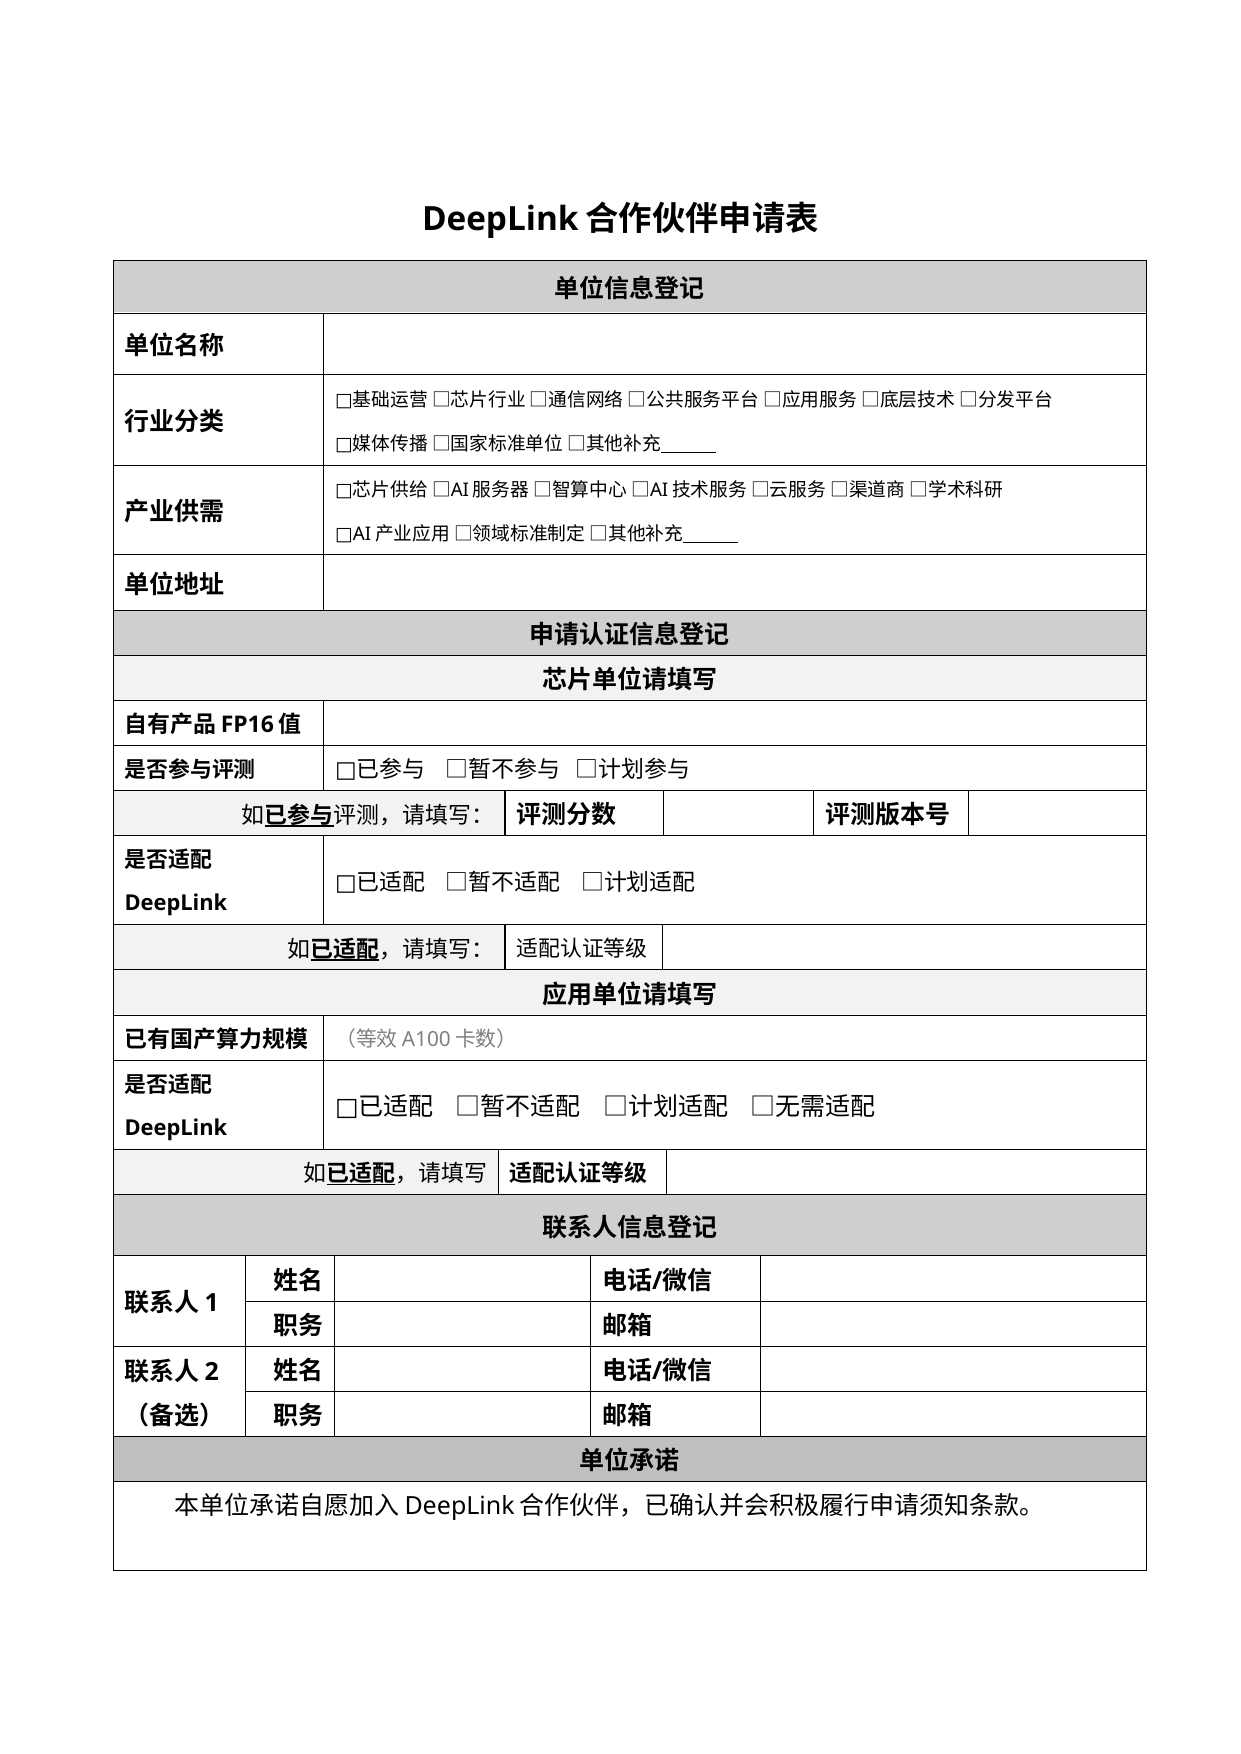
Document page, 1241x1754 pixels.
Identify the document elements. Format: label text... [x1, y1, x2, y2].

table_cell 申请认证信息登记 [114, 611, 1146, 655]
table_cell 姓名 [246, 1347, 334, 1391]
text DeepLink合作伙伴申请表 [112, 172, 1128, 260]
table_cell 电话/微信 [591, 1347, 760, 1391]
table_cell 适配认证等级 [499, 1150, 666, 1194]
table_cell 评测分数 [506, 791, 663, 835]
table_cell 邮箱 [591, 1392, 760, 1436]
table_cell [335, 1347, 590, 1391]
table_cell 适配认证等级 [506, 925, 662, 969]
table_cell 联系人信息登记 [114, 1195, 1146, 1255]
table_cell 单位承诺 [114, 1437, 1146, 1481]
table_cell 如已适配，请填写 [114, 1150, 498, 1194]
table_cell □已适配 □暂不适配 □计划适配 [324, 836, 1146, 924]
table_cell [324, 555, 1146, 609]
table_cell 单位名称 [114, 314, 323, 374]
table_cell [761, 1347, 1146, 1391]
table_cell 姓名 [246, 1256, 334, 1301]
table_header 单位信息登记 [114, 261, 1146, 312]
table_cell [969, 791, 1146, 835]
table_cell □已参与 □暂不参与 □计划参与 [324, 746, 1146, 790]
table_cell 已有国产算力规模 [114, 1016, 323, 1059]
table_cell [324, 314, 1146, 374]
table_cell [335, 1256, 590, 1301]
table_cell [663, 925, 1146, 969]
table_cell 电话/微信 [591, 1256, 760, 1301]
table_cell [335, 1302, 590, 1346]
table_cell [761, 1256, 1146, 1301]
table_cell 职务 [246, 1392, 334, 1436]
table_cell 产业供需 [114, 466, 323, 554]
table_cell 自有产品FP16值 [114, 701, 323, 745]
table_cell 联系人1 [114, 1256, 245, 1346]
table_cell 如已适配，请填写： [114, 925, 504, 969]
table_cell 是否参与评测 [114, 746, 323, 790]
table_cell 是否适配DeepLink [114, 836, 323, 924]
table_cell [761, 1302, 1146, 1346]
table_cell 本单位承诺自愿加入DeepLink合作伙伴，已确认并会积极履行申请须知条款。 单位签字（签章）： 年 月 日 [114, 1482, 1146, 1570]
table_cell □基础运营 □芯片行业 □通信网络 □公共服务平台 □应用服务 □底层技术 □分发平台 □媒体传播 □国家标准单位 □其他补充 [324, 375, 1146, 465]
table_cell 联系人2 （备选） [114, 1347, 245, 1436]
table_cell 单位地址 [114, 555, 323, 609]
table_cell □已适配 □暂不适配 □计划适配 □无需适配 [324, 1061, 1146, 1149]
table_cell （等效A100卡数） [324, 1016, 1146, 1059]
table_cell 应用单位请填写 [114, 970, 1146, 1014]
table_cell 如已参与评测，请填写： [114, 791, 504, 835]
table_cell [667, 1150, 1146, 1194]
table_cell 职务 [246, 1302, 334, 1346]
table_cell □芯片供给 □AI服务器 □智算中心 □AI技术服务 □云服务 □渠道商 □学术科研 □AI产业应用 □领域标准制定 □其他补充 [324, 466, 1146, 554]
table_cell 是否适配DeepLink [114, 1061, 323, 1149]
table_cell [335, 1392, 590, 1436]
table_cell [664, 791, 813, 835]
table_cell 评测版本号 [814, 791, 968, 835]
table_cell 邮箱 [591, 1302, 760, 1346]
table_cell [324, 701, 1146, 745]
table_cell 芯片单位请填写 [114, 656, 1146, 700]
table_cell [761, 1392, 1146, 1436]
table_cell 行业分类 [114, 375, 323, 465]
